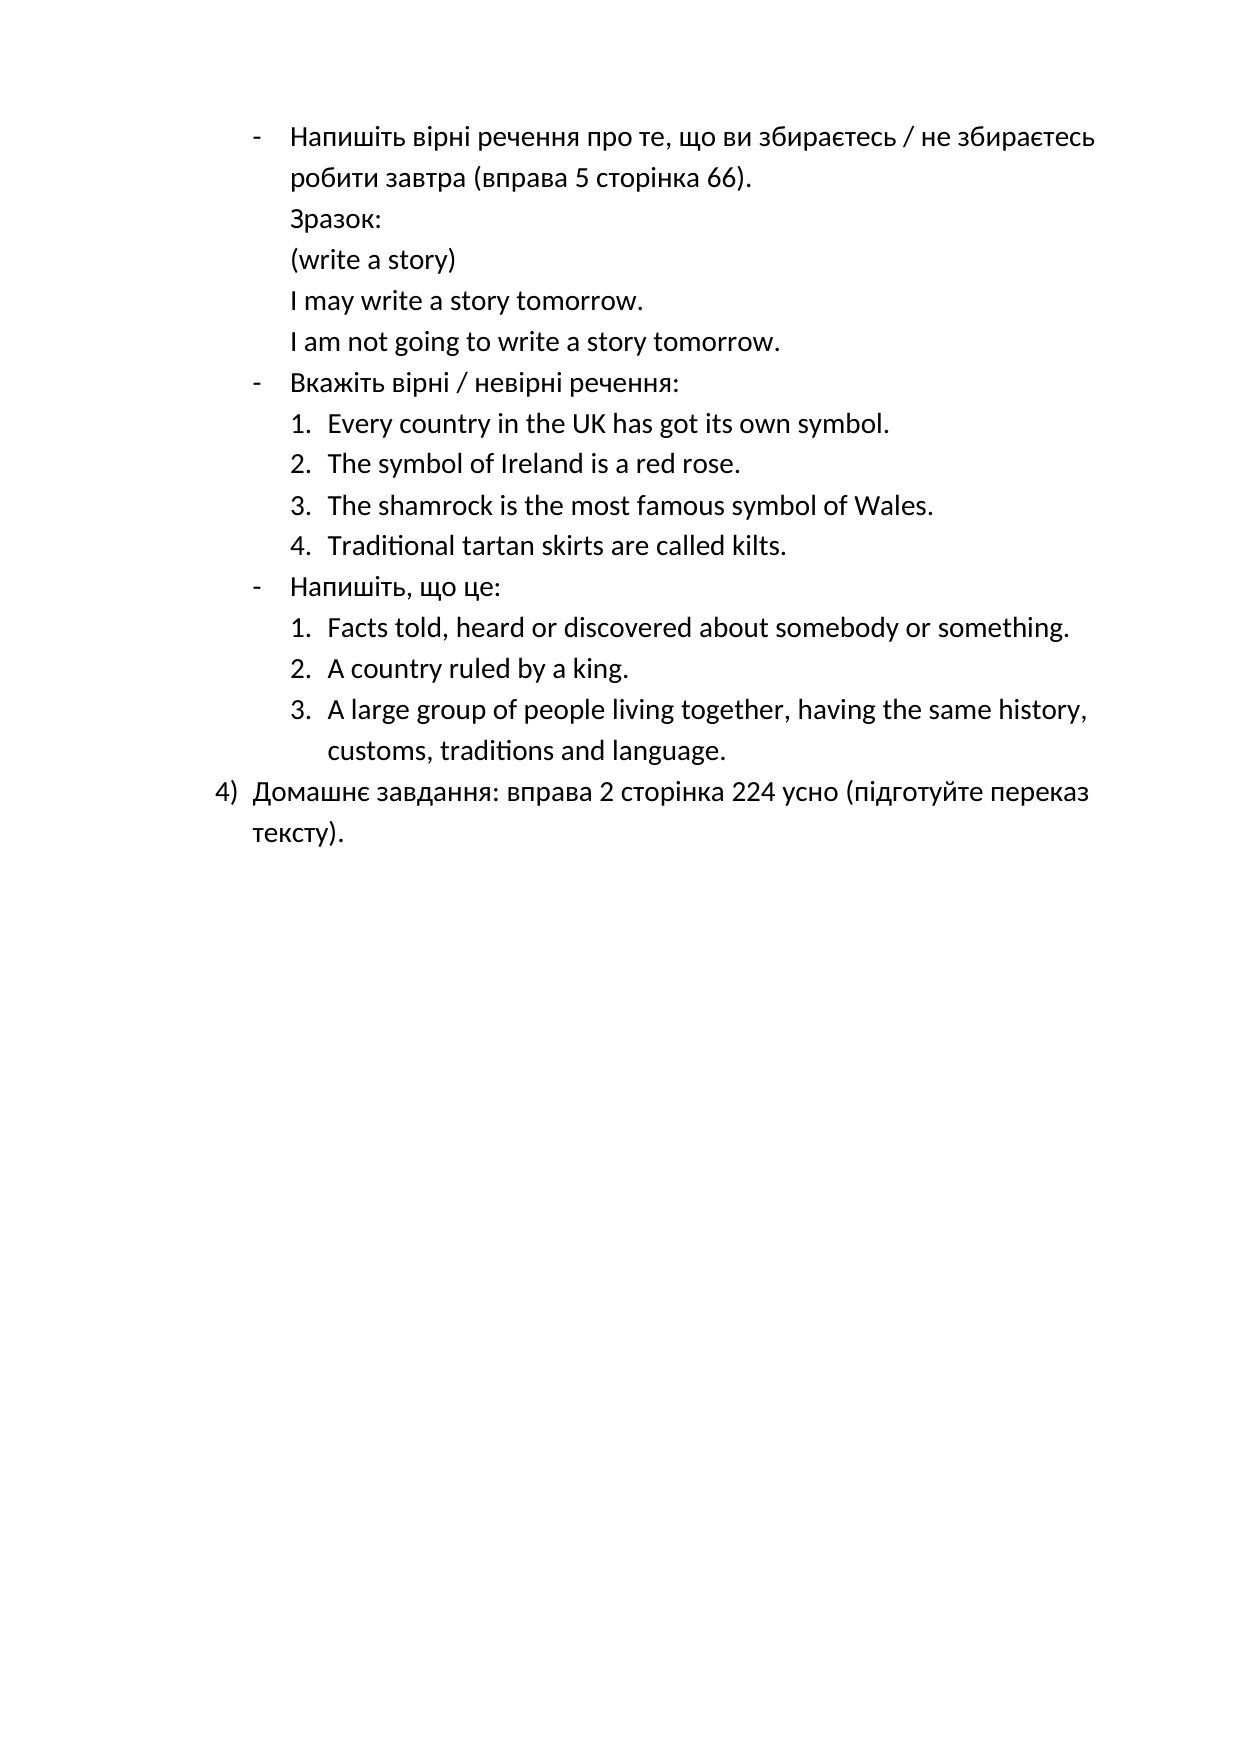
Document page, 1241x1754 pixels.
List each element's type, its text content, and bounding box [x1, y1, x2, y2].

list Вкажіть вірні / невірні речення: [252, 364, 1152, 399]
list The shamrock is the most famous symbol of Wales. [290, 487, 1152, 522]
list I may write a story tomorrow. [290, 282, 1152, 317]
list Every country in the UK has got its own symbol. [290, 405, 1152, 440]
list I am not going to write a story tomorrow. [290, 323, 1152, 358]
list Напишіть вірні речення про те, що ви збираєтесь / не збираєтесь робити завтра (вправа 5 сторінка 66). [252, 118, 1152, 195]
list The symbol of Ireland is a red rose. [290, 446, 1152, 481]
list A large group of people living together, having the same history, customs, traditions and language. [290, 691, 1152, 768]
list Traditional tartan skirts are called kilts. [290, 527, 1152, 563]
list Домашнє завдання: вправа 2 сторінка 224 усно (підготуйте переказ тексту). [215, 773, 1152, 850]
list Напишіть, що це: [252, 568, 1152, 604]
list A country ruled by a king. [290, 650, 1152, 686]
list Зразок: [290, 200, 1152, 236]
list (write a story) [290, 241, 1152, 277]
list Facts told, heard or discovered about somebody or something. [290, 609, 1152, 645]
